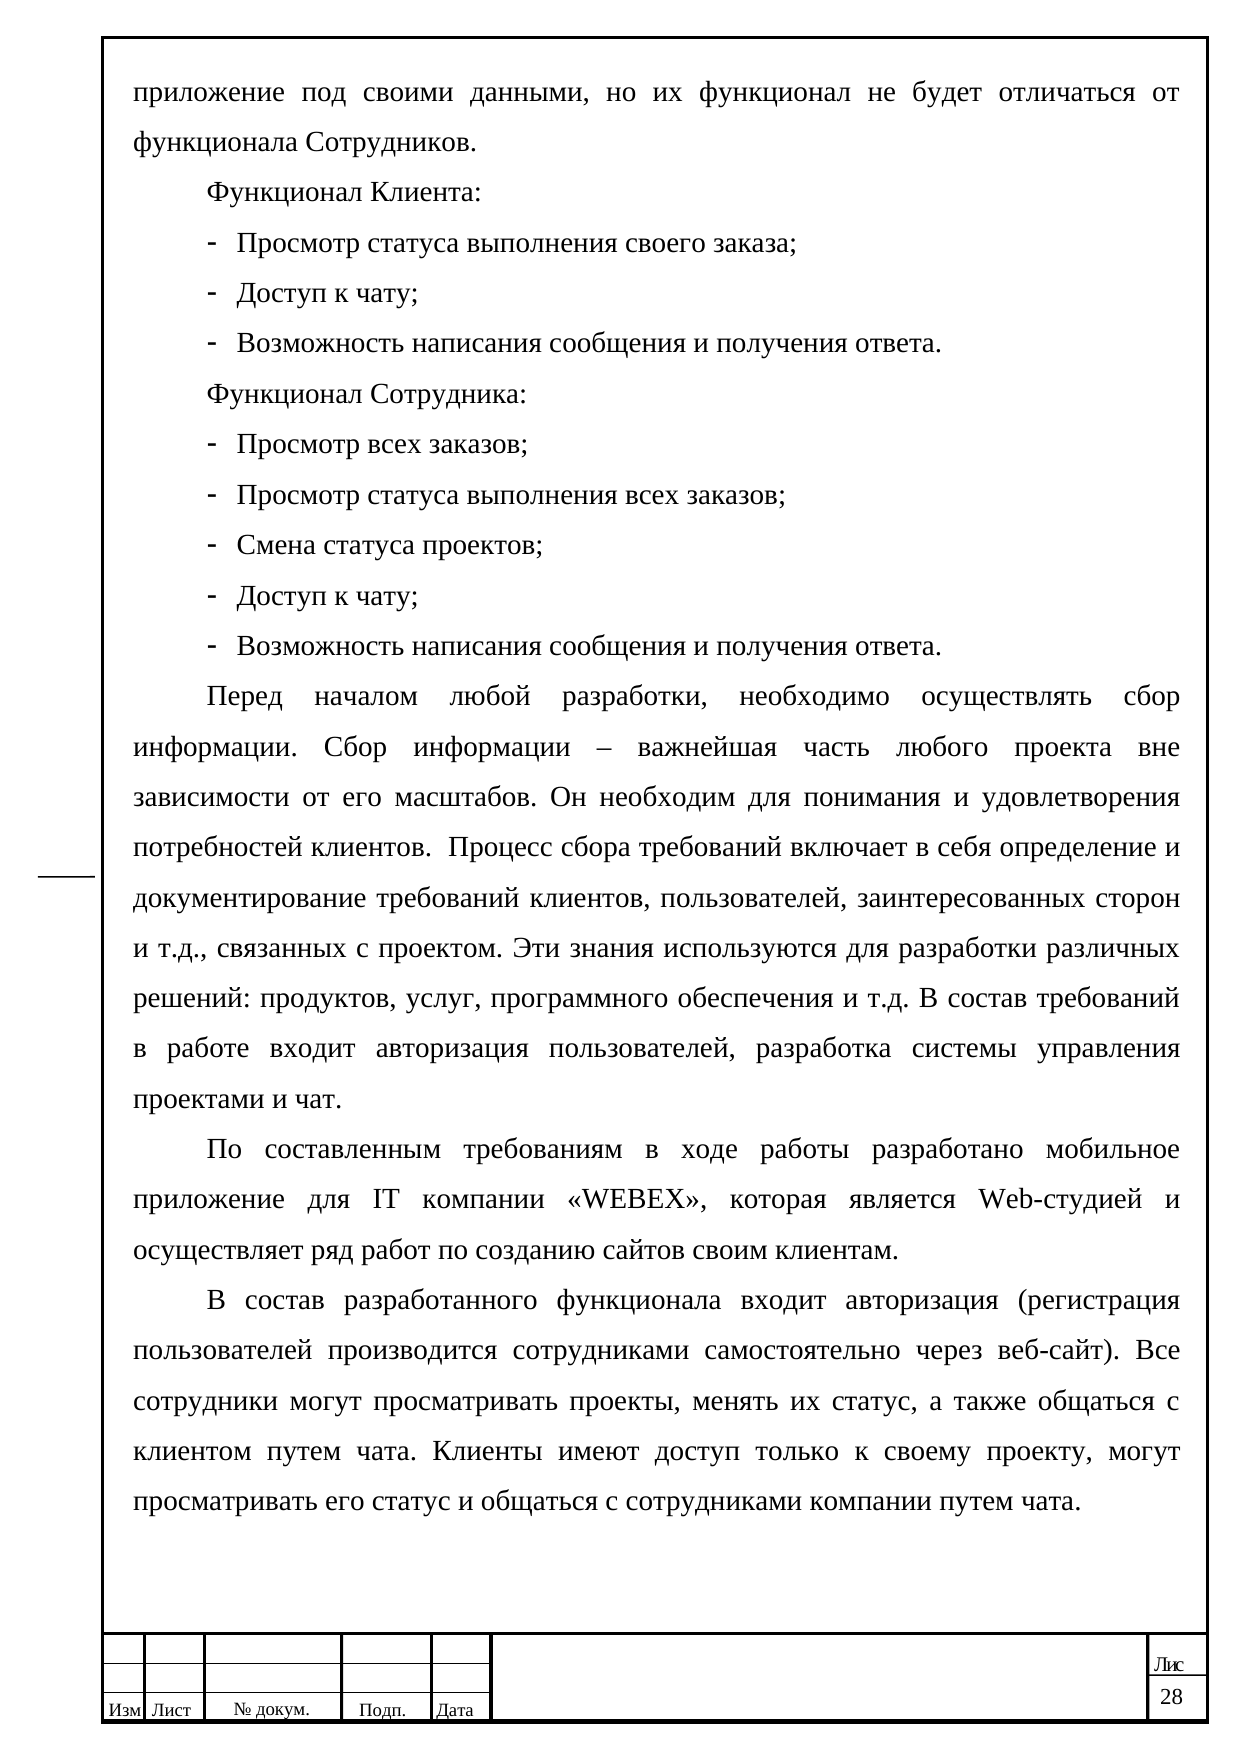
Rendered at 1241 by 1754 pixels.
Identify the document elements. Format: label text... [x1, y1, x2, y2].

text Просмотр статуса выполнения всех заказов; [133, 477, 1181, 510]
text По составленным требованиям в ходе работы разработано мобильное приложение для IT компании «WEBEX», которая является Web-студией и осуществляет ряд работ по созданию сайтов своим клиентам. [133, 1131, 1181, 1265]
text Просмотр статуса выполнения своего заказа; [133, 225, 1181, 258]
text Доступ к чату; [133, 578, 1181, 611]
text В состав разработанного функционала входит авторизация (регистрация пользователей производится сотрудниками самостоятельно через веб-сайт). Все сотрудники могут просматривать проекты, менять их статус, а также общаться с клиентом путем чата. Клиенты имеют доступ только к своему проекту, могут просматривать его статус и общаться с сотрудниками компании путем чата. [133, 1282, 1181, 1517]
text Возможность написания сообщения и получения ответа. [133, 628, 1181, 662]
text Функционал Сотрудника: [133, 376, 1181, 409]
text Просмотр всех заказов; [133, 426, 1181, 460]
text Функционал Клиента: [133, 174, 1181, 208]
text Смена статуса проектов; [133, 527, 1181, 561]
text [133, 74, 1181, 158]
text Возможность написания сообщения и получения ответа. [133, 326, 1181, 359]
text Доступ к чату; [133, 275, 1181, 309]
text Перед началом любой разработки, необходимо осуществлять сбор информации. Сбор информации – важнейшая часть любого проекта вне зависимости от его масштабов. Он необходим для понимания и удовлетворения потребностей клиентов. Процесс сбора требований включает в себя определение и документирование требований клиентов, пользователей, заинтересованных сторон и т.д., связанных с проектом. Эти знания используются для разработки различных решений: продуктов, услуг, программного обеспечения и т.д. В состав требований в работе входит авторизация пользователей, разработка системы управления проектами и чат. [133, 678, 1181, 1114]
